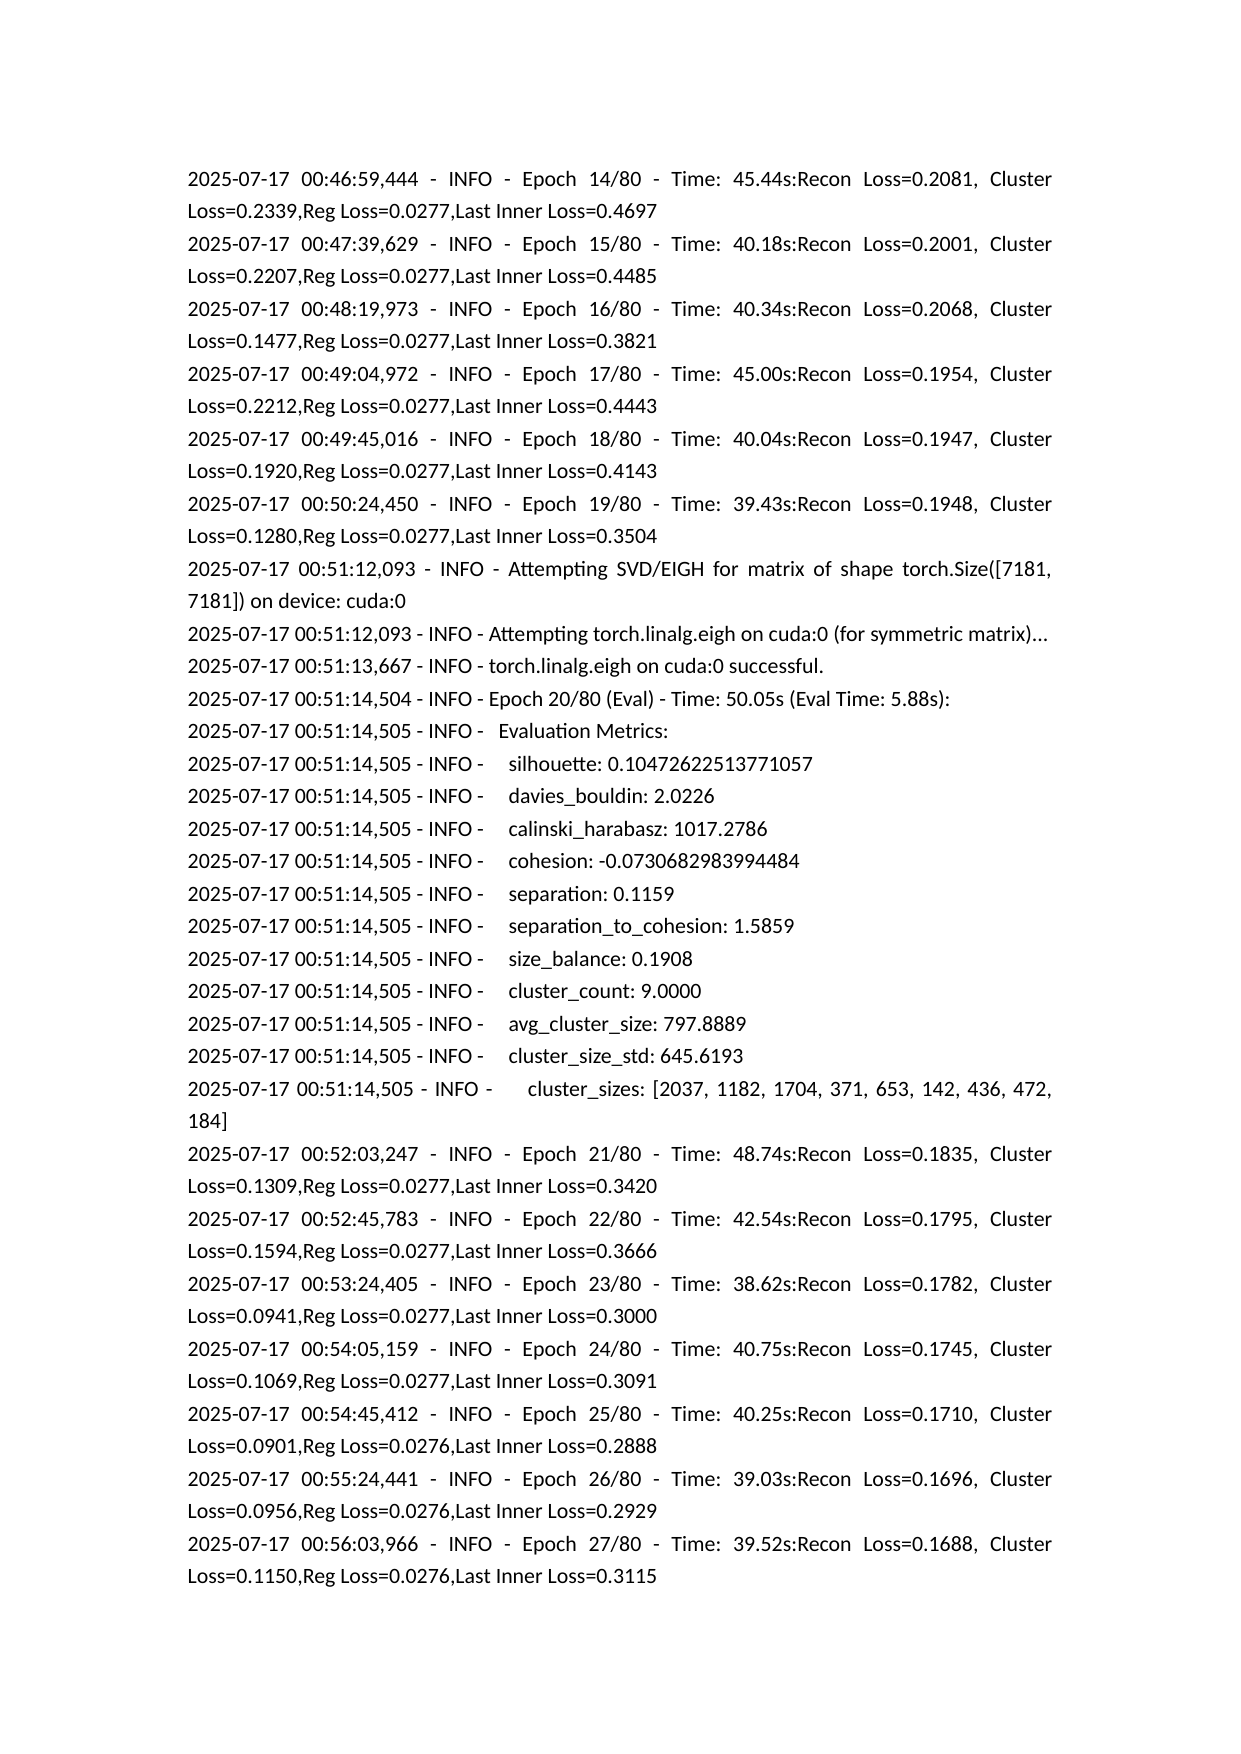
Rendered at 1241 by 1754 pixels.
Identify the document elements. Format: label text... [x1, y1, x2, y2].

text 2025-07-17 00:51:14,505 - INFO - calinski_harabasz: 1017.2786 [187, 812, 1053, 844]
text 2025-07-17 00:50:24,450 - INFO - Epoch 19/80 - Time: 39.43s:Recon Loss=0.1948, Cluster Loss=0.1280,Reg Loss=0.0277,Last Inner Loss=0.3504 [187, 487, 1053, 552]
text 2025-07-17 00:48:19,973 - INFO - Epoch 16/80 - Time: 40.34s:Recon Loss=0.2068, Cluster Loss=0.1477,Reg Loss=0.0277,Last Inner Loss=0.3821 [187, 292, 1053, 357]
text 2025-07-17 00:51:12,093 - INFO - Attempting torch.linalg.eigh on cuda:0 (for symmetric matrix)... [187, 617, 1053, 649]
text 2025-07-17 00:51:14,504 - INFO - Epoch 20/80 (Eval) - Time: 50.05s (Eval Time: 5.88s): [187, 682, 1053, 714]
text 2025-07-17 00:51:14,505 - INFO - silhouette: 0.10472622513771057 [187, 747, 1053, 779]
text 2025-07-17 00:51:14,505 - INFO - cluster_count: 9.0000 [187, 974, 1053, 1007]
text 2025-07-17 00:51:14,505 - INFO - davies_bouldin: 2.0226 [187, 779, 1053, 812]
text 2025-07-17 00:51:14,505 - INFO - cluster_size_std: 645.6193 [187, 1039, 1053, 1072]
text 2025-07-17 00:49:45,016 - INFO - Epoch 18/80 - Time: 40.04s:Recon Loss=0.1947, Cluster Loss=0.1920,Reg Loss=0.0277,Last Inner Loss=0.4143 [187, 422, 1053, 487]
text 2025-07-17 00:55:24,441 - INFO - Epoch 26/80 - Time: 39.03s:Recon Loss=0.1696, Cluster Loss=0.0956,Reg Loss=0.0276,Last Inner Loss=0.2929 [187, 1462, 1053, 1527]
text 2025-07-17 00:51:14,505 - INFO - avg_cluster_size: 797.8889 [187, 1007, 1053, 1039]
text 2025-07-17 00:51:14,505 - INFO - cohesion: -0.0730682983994484 [187, 844, 1053, 877]
text 2025-07-17 00:51:14,505 - INFO - separation_to_cohesion: 1.5859 [187, 909, 1053, 942]
text 2025-07-17 00:51:14,505 - INFO - Evaluation Metrics: [187, 714, 1053, 747]
text 2025-07-17 00:51:14,505 - INFO - size_balance: 0.1908 [187, 942, 1053, 974]
text 2025-07-17 00:54:05,159 - INFO - Epoch 24/80 - Time: 40.75s:Recon Loss=0.1745, Cluster Loss=0.1069,Reg Loss=0.0277,Last Inner Loss=0.3091 [187, 1332, 1053, 1397]
text 2025-07-17 00:52:45,783 - INFO - Epoch 22/80 - Time: 42.54s:Recon Loss=0.1795, Cluster Loss=0.1594,Reg Loss=0.0277,Last Inner Loss=0.3666 [187, 1202, 1053, 1267]
text 2025-07-17 00:47:39,629 - INFO - Epoch 15/80 - Time: 40.18s:Recon Loss=0.2001, Cluster Loss=0.2207,Reg Loss=0.0277,Last Inner Loss=0.4485 [187, 227, 1053, 292]
text 2025-07-17 00:56:03,966 - INFO - Epoch 27/80 - Time: 39.52s:Recon Loss=0.1688, Cluster Loss=0.1150,Reg Loss=0.0276,Last Inner Loss=0.3115 [187, 1527, 1053, 1592]
text 2025-07-17 00:54:45,412 - INFO - Epoch 25/80 - Time: 40.25s:Recon Loss=0.1710, Cluster Loss=0.0901,Reg Loss=0.0276,Last Inner Loss=0.2888 [187, 1397, 1053, 1462]
text 2025-07-17 00:51:14,505 - INFO - cluster_sizes: [2037, 1182, 1704, 371, 653, 142, 436, 472, 184] [187, 1072, 1053, 1137]
text 2025-07-17 00:51:12,093 - INFO - Attempting SVD/EIGH for matrix of shape torch.Size([7181, 7181]) on device: cuda:0 [187, 552, 1053, 617]
text 2025-07-17 00:52:03,247 - INFO - Epoch 21/80 - Time: 48.74s:Recon Loss=0.1835, Cluster Loss=0.1309,Reg Loss=0.0277,Last Inner Loss=0.3420 [187, 1137, 1053, 1202]
text 2025-07-17 00:46:59,444 - INFO - Epoch 14/80 - Time: 45.44s:Recon Loss=0.2081, Cluster Loss=0.2339,Reg Loss=0.0277,Last Inner Loss=0.4697 [187, 162, 1053, 227]
text 2025-07-17 00:51:14,505 - INFO - separation: 0.1159 [187, 877, 1053, 909]
text 2025-07-17 00:53:24,405 - INFO - Epoch 23/80 - Time: 38.62s:Recon Loss=0.1782, Cluster Loss=0.0941,Reg Loss=0.0277,Last Inner Loss=0.3000 [187, 1267, 1053, 1332]
text 2025-07-17 00:51:13,667 - INFO - torch.linalg.eigh on cuda:0 successful. [187, 649, 1053, 682]
text 2025-07-17 00:49:04,972 - INFO - Epoch 17/80 - Time: 45.00s:Recon Loss=0.1954, Cluster Loss=0.2212,Reg Loss=0.0277,Last Inner Loss=0.4443 [187, 357, 1053, 422]
